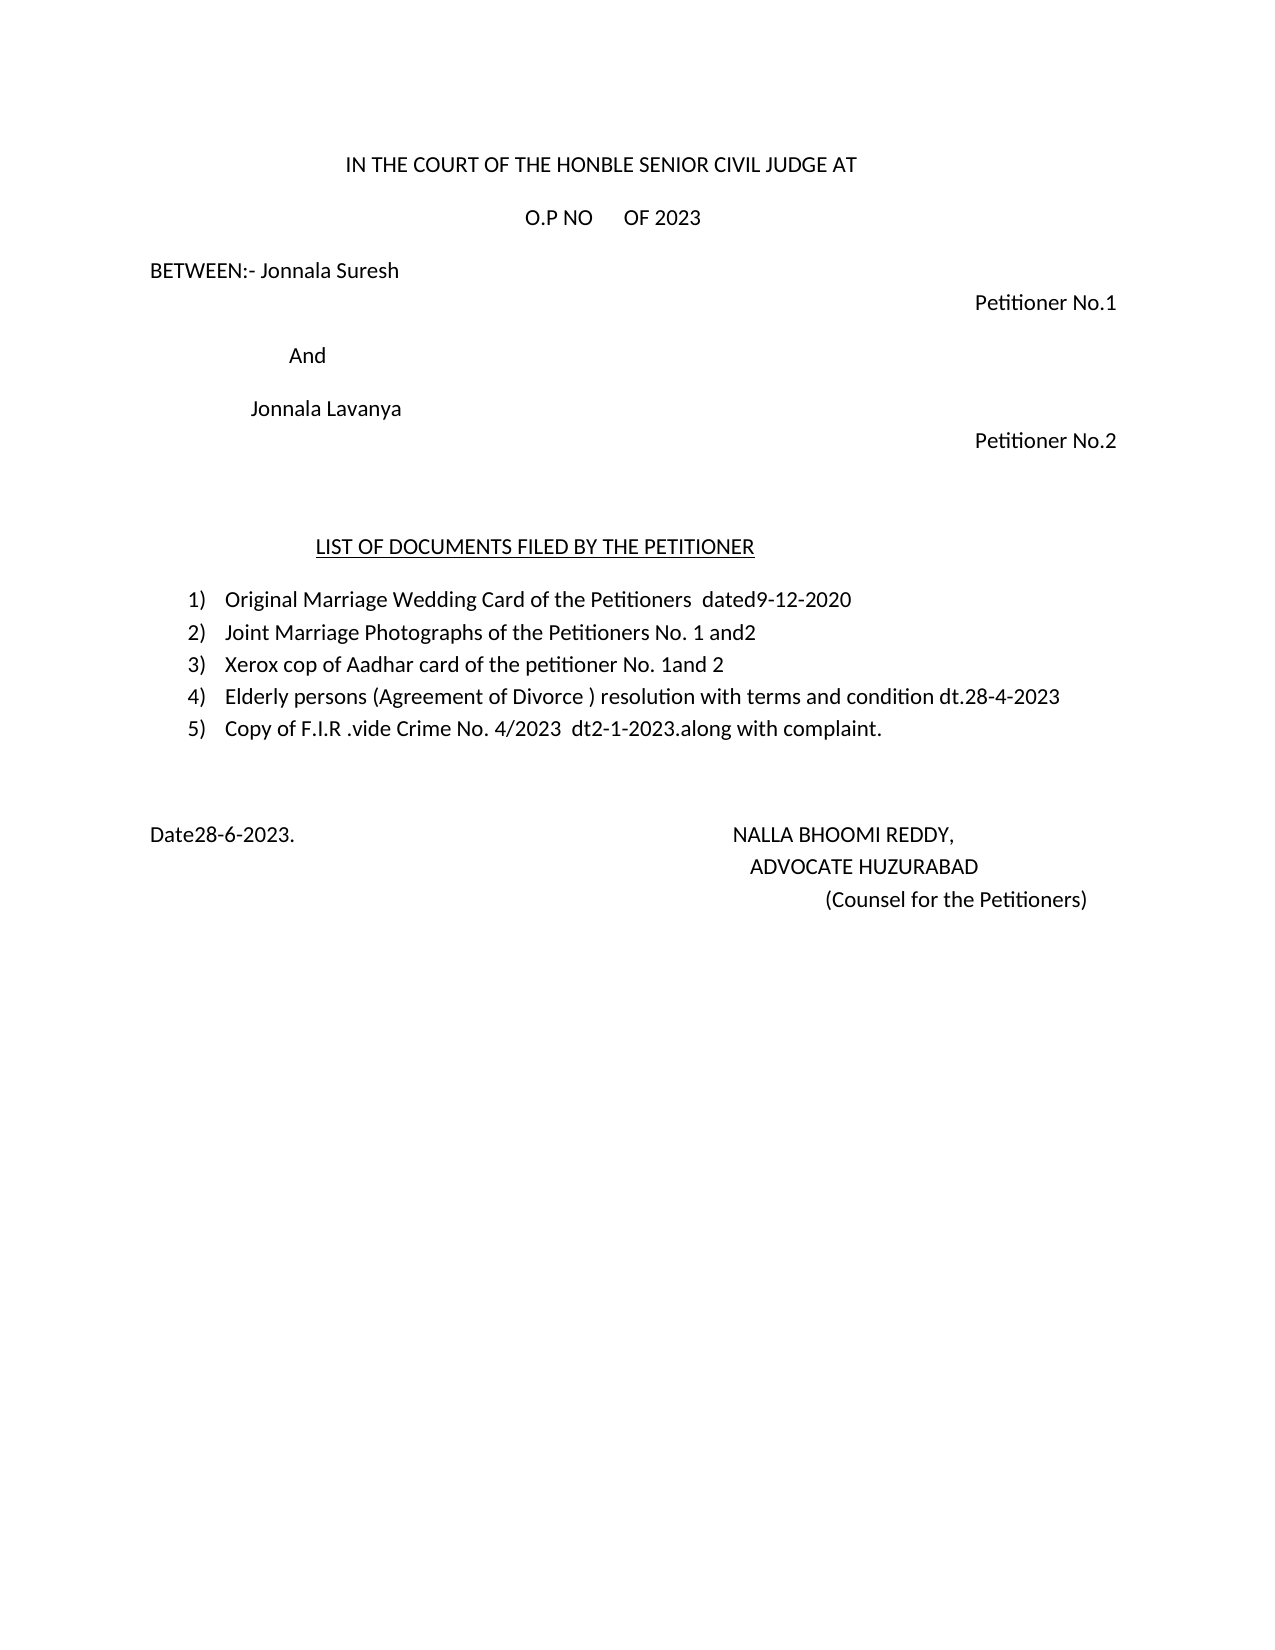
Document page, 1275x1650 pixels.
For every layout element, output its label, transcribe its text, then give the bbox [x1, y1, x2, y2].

text Jonnala Lavanya Petitioner No.2 [150, 394, 1125, 454]
text LIST OF DOCUMENTS FILED BY THE PETITIONER [150, 532, 1125, 561]
list Copy of F.I.R .vide Crime No. 4/2023 dt2-1-2023.along with complaint. [187, 714, 1125, 742]
list Elderly persons (Agreement of Divorce ) resolution with terms and condition dt.28-4-2023 [187, 682, 1125, 710]
text IN THE COURT OF THE HONBLE SENIOR CIVIL JUDGE AT [150, 150, 1125, 178]
list Original Marriage Wedding Card of the Petitioners dated9-12-2020 [187, 586, 1125, 613]
text BETWEEN:- Jonnala Suresh Petitioner No.1 [150, 256, 1125, 316]
list Xerox cop of Aadhar card of the petitioner No. 1and 2 [187, 650, 1125, 678]
list Joint Marriage Photographs of the Petitioners No. 1 and2 [187, 618, 1125, 646]
text Date28-6-2023. NALLA BHOOMI REDDY, ADVOCATE HUZURABAD (Counsel for the Petitioners) [150, 820, 1125, 913]
text And [150, 341, 1125, 369]
text O.P NO OF 2023 [150, 203, 1125, 231]
